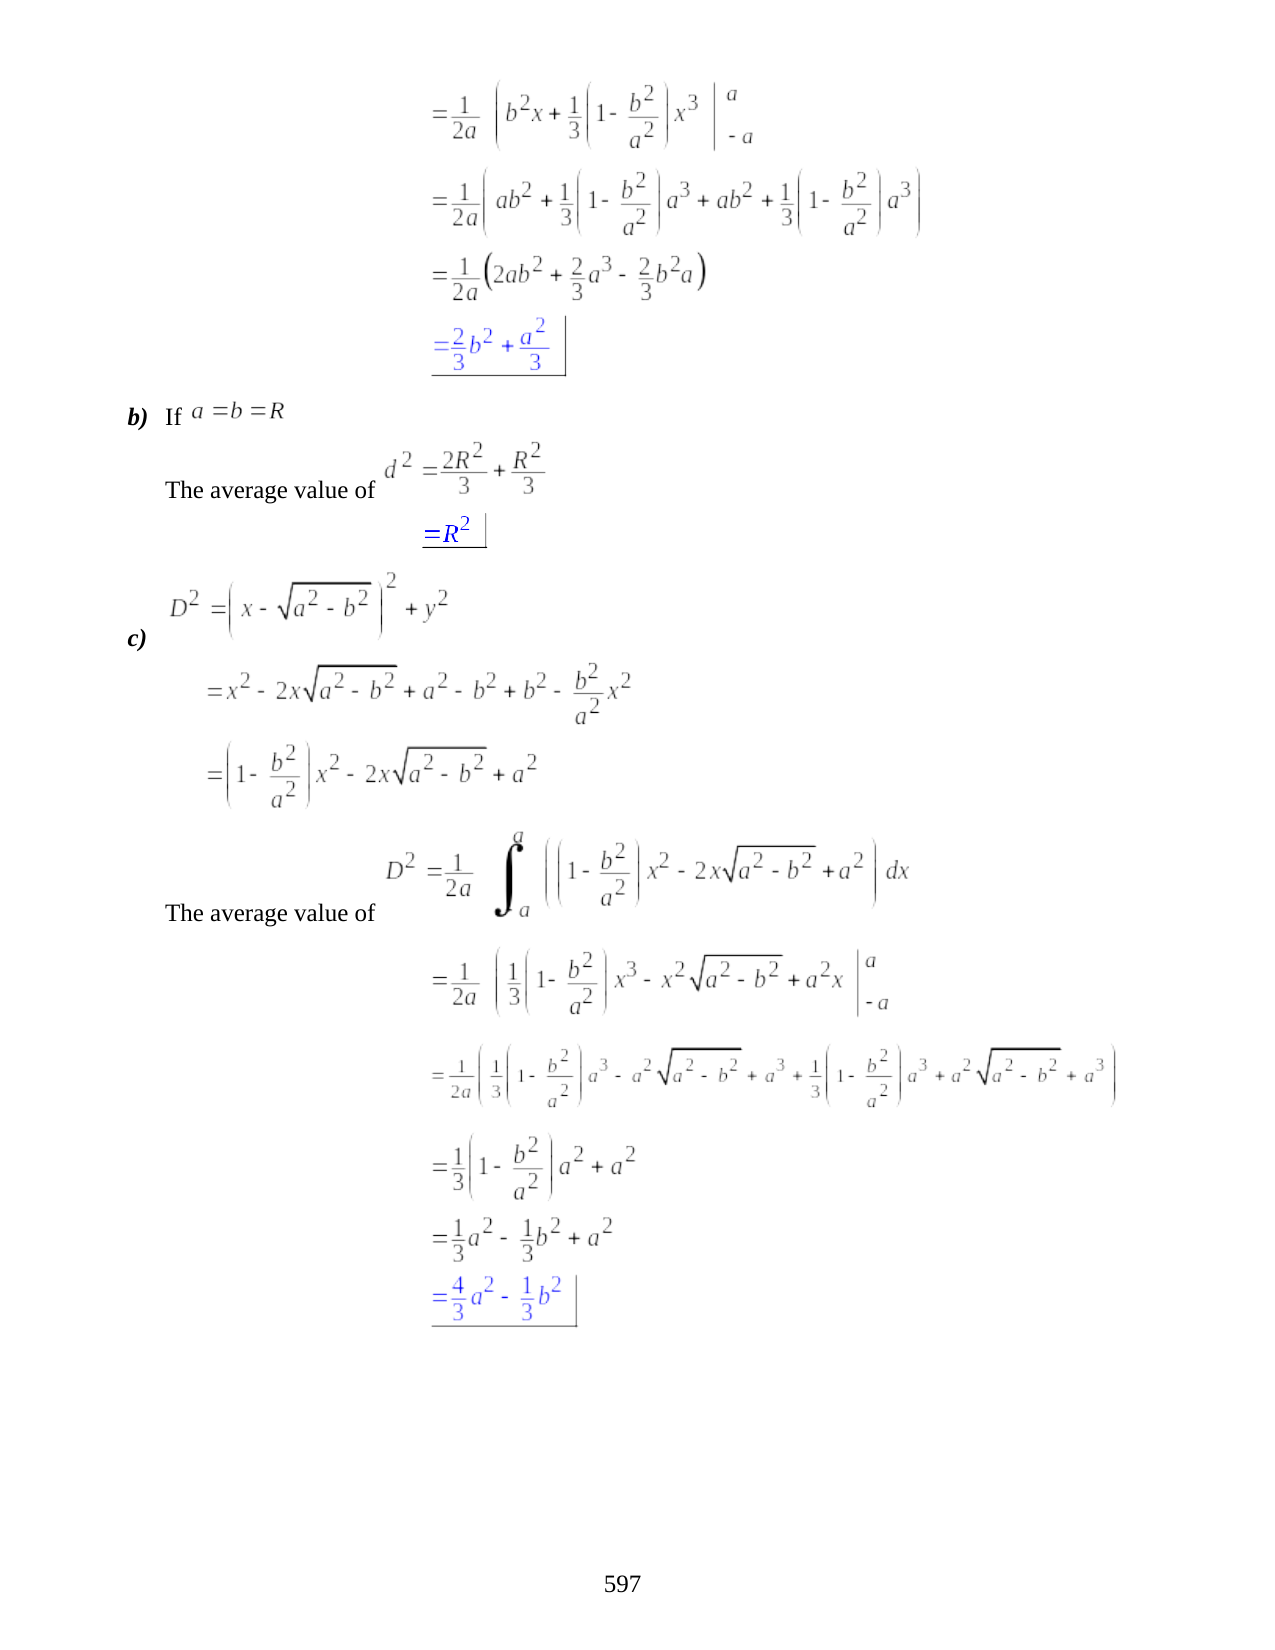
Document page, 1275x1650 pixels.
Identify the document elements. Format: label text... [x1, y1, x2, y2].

list If [127, 395, 1155, 430]
text The average value of [165, 435, 1155, 504]
text The average value of [165, 819, 1155, 927]
